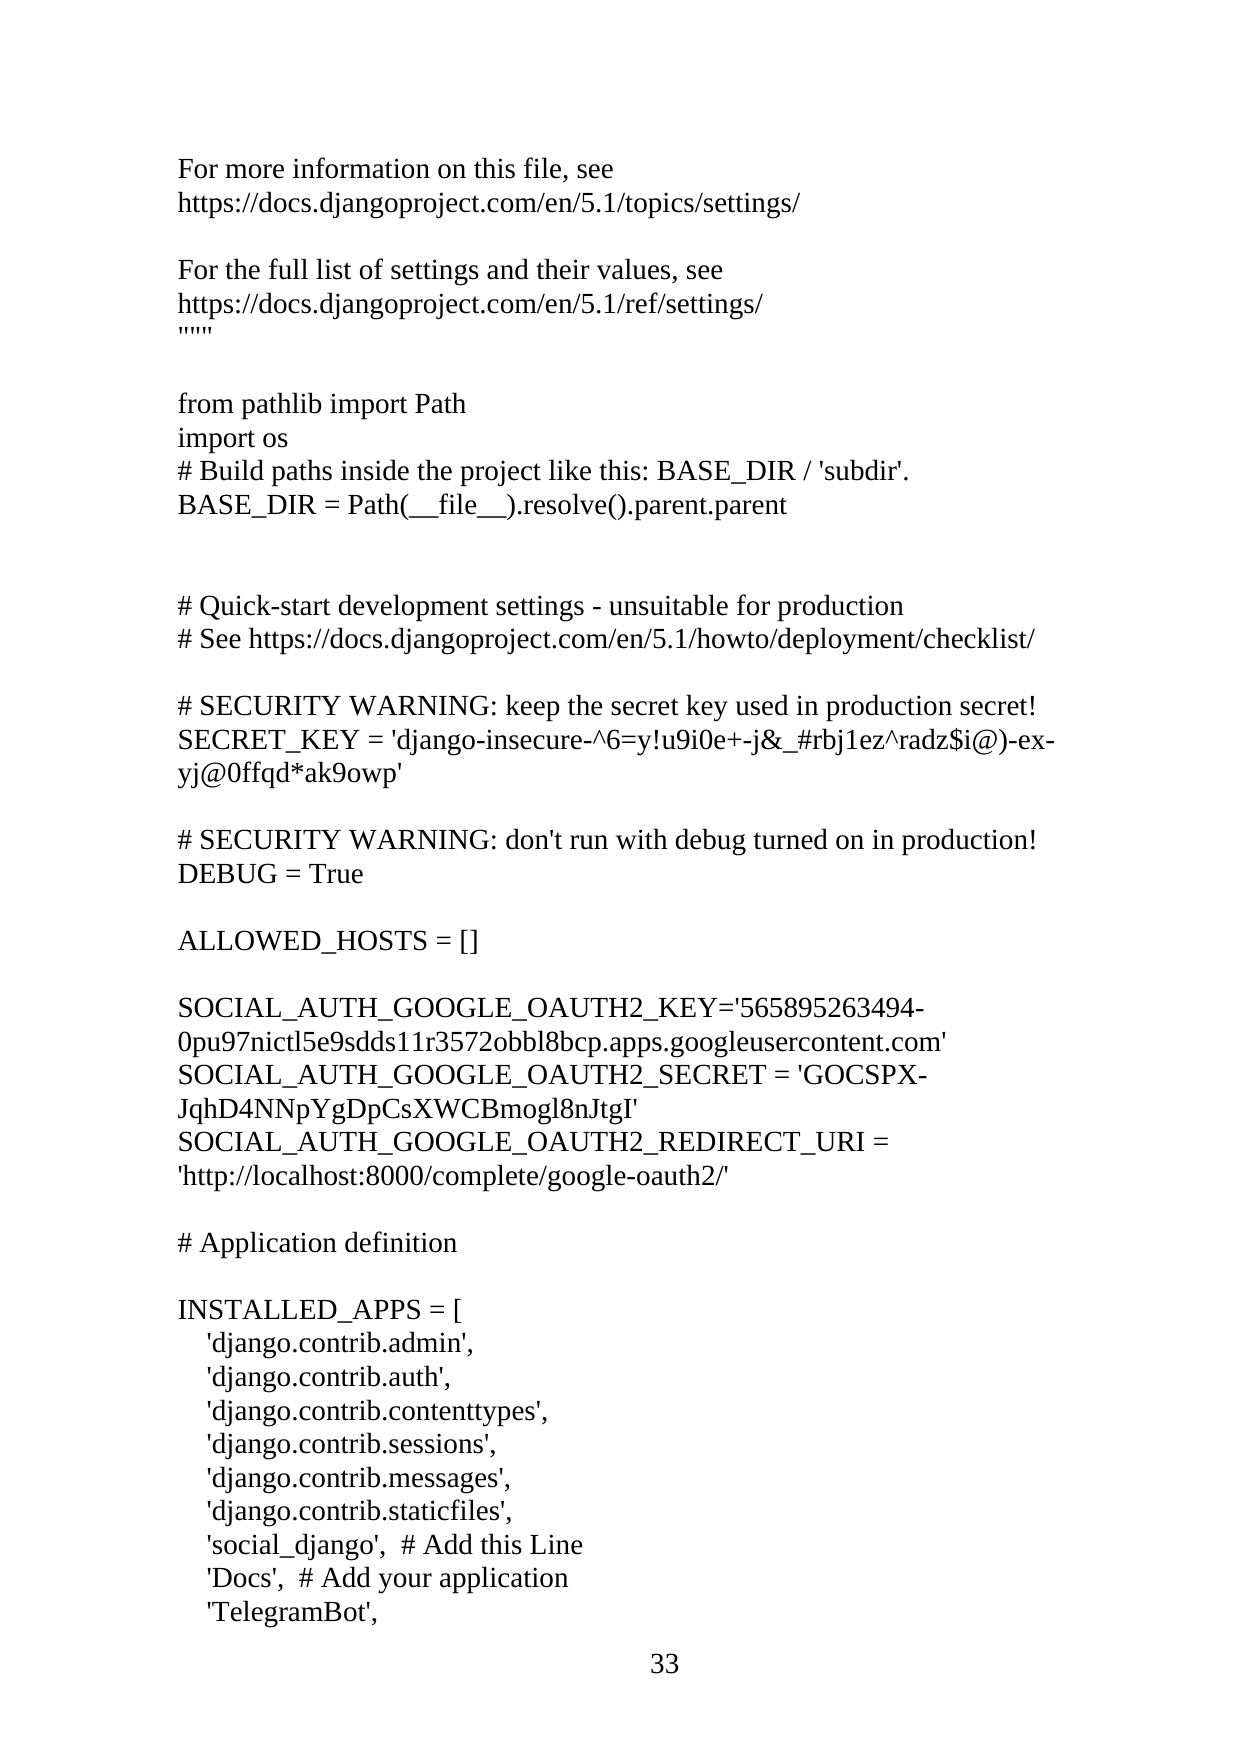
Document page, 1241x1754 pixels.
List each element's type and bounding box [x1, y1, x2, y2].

text [177, 118, 1152, 1627]
